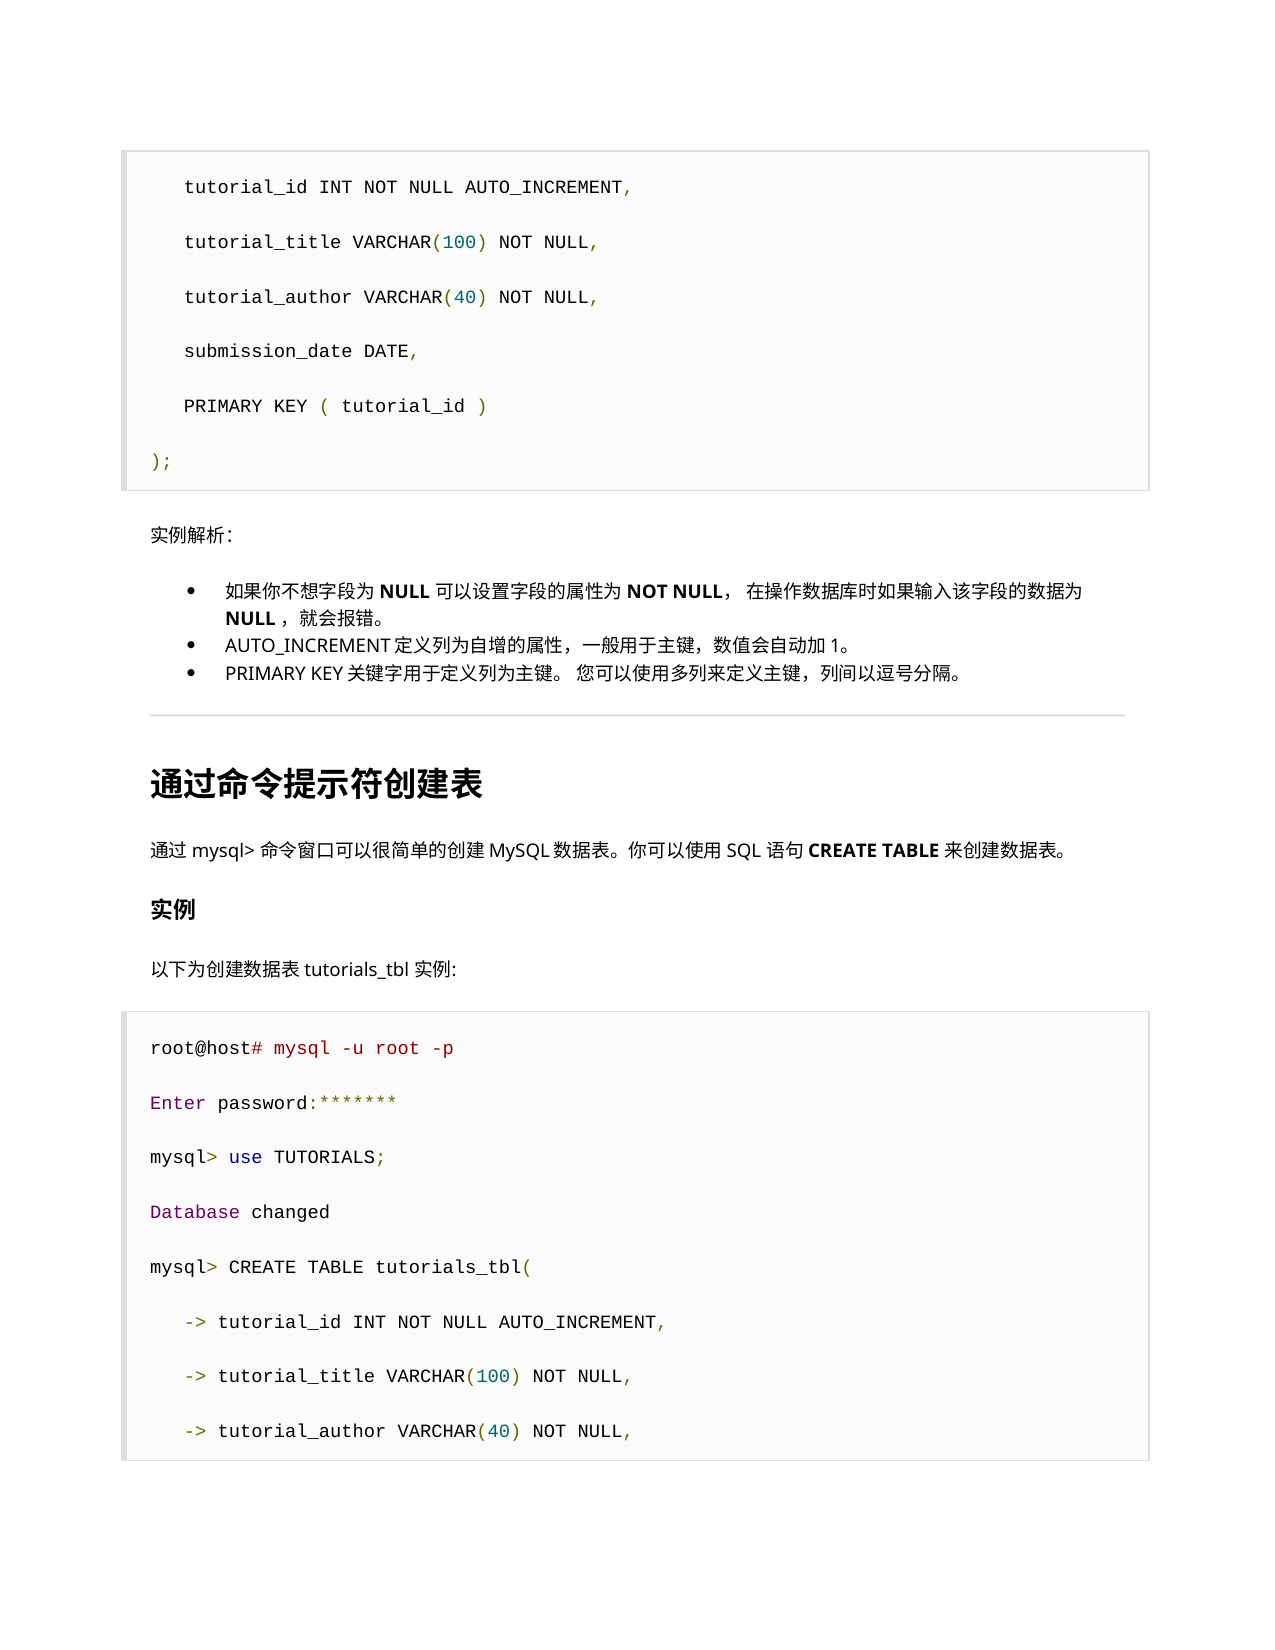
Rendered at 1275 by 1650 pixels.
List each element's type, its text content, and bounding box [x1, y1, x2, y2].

text ); [127, 423, 1148, 490]
text Database changed [127, 1175, 1148, 1224]
list AUTO_INCREMENT定义列为自增的属性，一般用于主键，数值会自动加1。 [187, 631, 1125, 658]
text 通过 mysql> 命令窗口可以很简单的创建MySQL数据表。你可以使用 SQL 语句 CREATE TABLE 来创建数据表。 [150, 836, 1125, 863]
text PRIMARY KEY ( tutorial_id ) [127, 369, 1148, 418]
text Enter password:******* [127, 1065, 1148, 1115]
list 如果你不想字段为 NULL 可以设置字段的属性为 NOT NULL， 在操作数据库时如果输入该字段的数据为NULL ，就会报错。 [187, 577, 1125, 631]
text -> tutorial_title VARCHAR(100) NOT NULL, [127, 1339, 1148, 1388]
text -> tutorial_id INT NOT NULL AUTO_INCREMENT, [127, 1284, 1148, 1334]
text mysql> use TUTORIALS; [127, 1120, 1148, 1169]
text tutorial_id INT NOT NULL AUTO_INCREMENT, [127, 152, 1148, 199]
text root@host# mysql -u root -p [127, 1012, 1148, 1060]
text -> tutorial_author VARCHAR(40) NOT NULL, [127, 1393, 1148, 1460]
subtitle 通过命令提示符创建表 [150, 758, 1125, 806]
text tutorial_author VARCHAR(40) NOT NULL, [127, 259, 1148, 309]
text tutorial_title VARCHAR(100) NOT NULL, [127, 205, 1148, 254]
subtitle 实例 [150, 892, 1125, 925]
text 以下为创建数据表 tutorials_tbl 实例: [150, 954, 1125, 982]
text mysql> CREATE TABLE tutorials_tbl( [127, 1229, 1148, 1279]
text 实例解析： [150, 520, 1125, 547]
text submission_date DATE, [127, 314, 1148, 363]
list PRIMARY KEY关键字用于定义列为主键。 您可以使用多列来定义主键，列间以逗号分隔。 [187, 658, 1125, 685]
